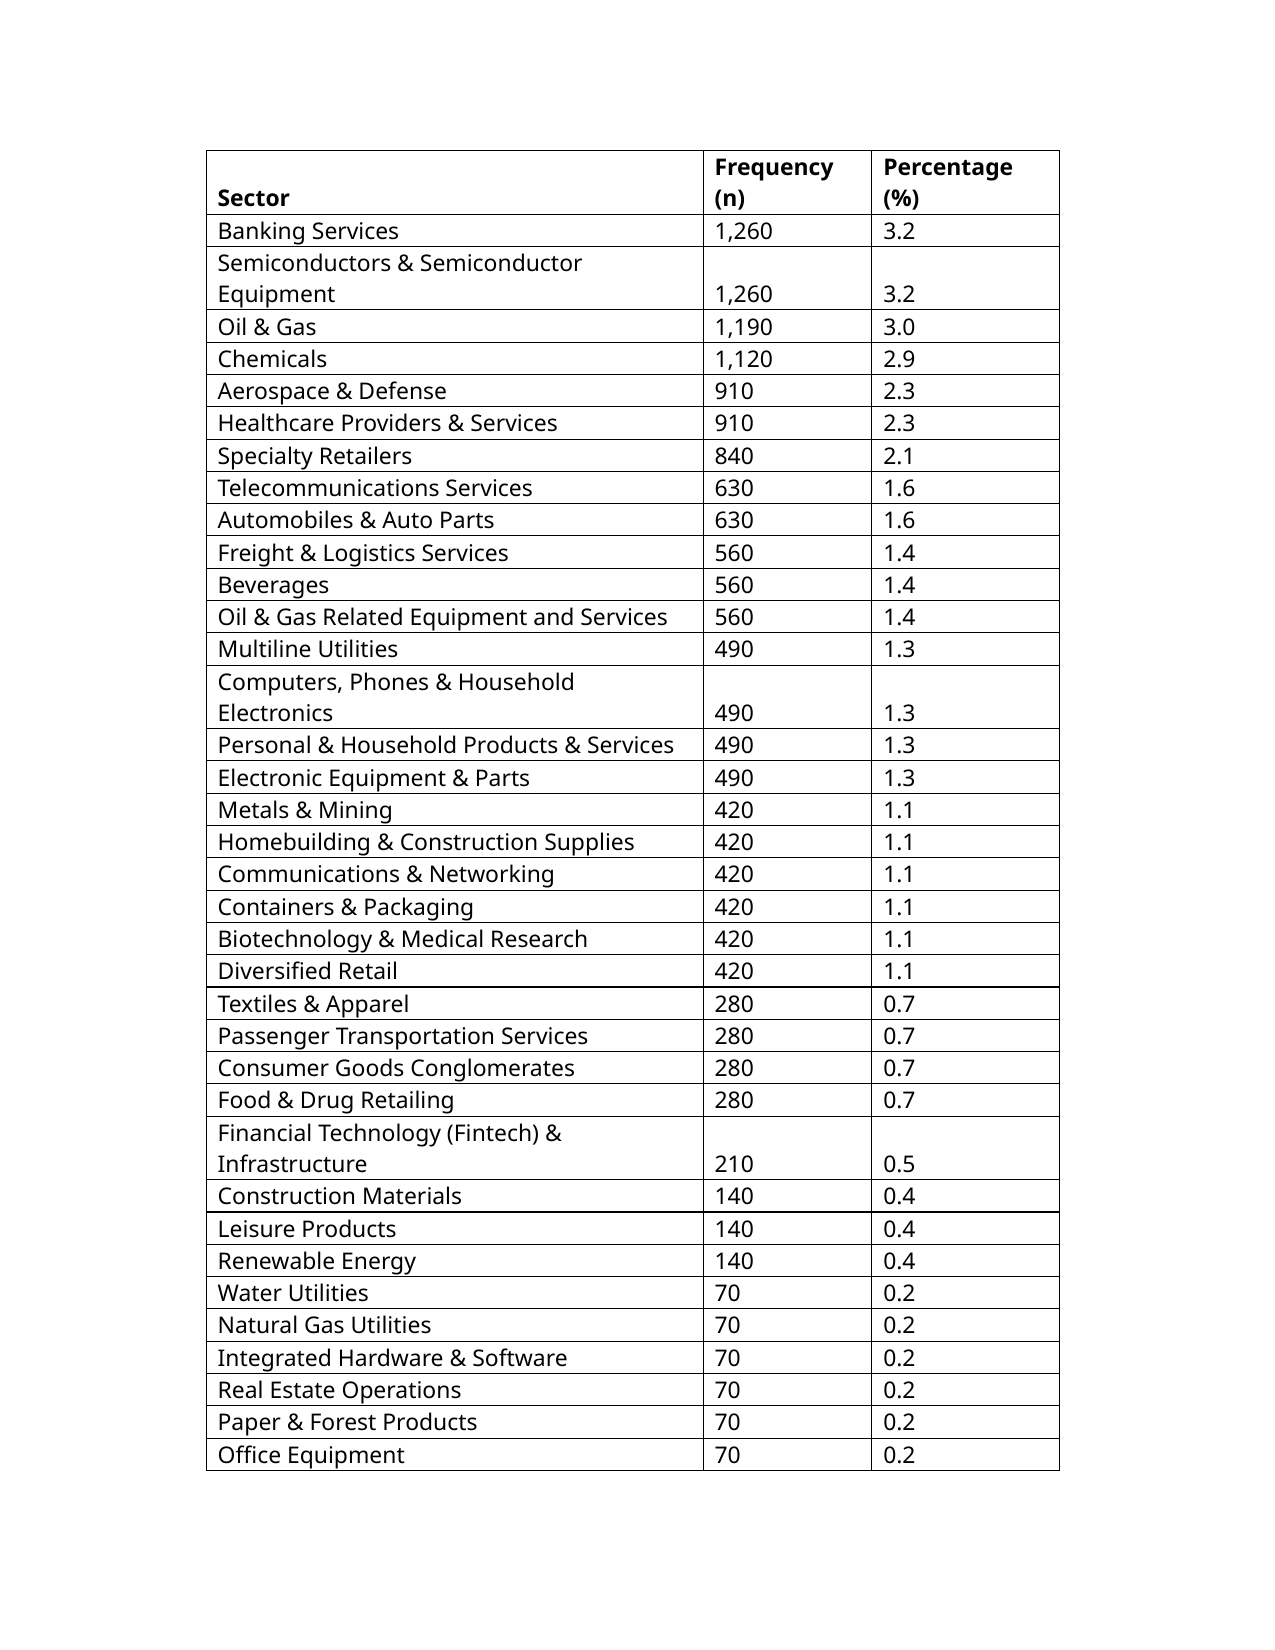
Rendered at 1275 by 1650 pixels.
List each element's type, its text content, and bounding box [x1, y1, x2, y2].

table_cell 630 [704, 472, 871, 503]
table_cell 3.2 [872, 247, 1059, 309]
table_cell 1.6 [872, 472, 1059, 503]
table_cell 1.1 [872, 794, 1059, 825]
table_cell 0.2 [872, 1374, 1059, 1405]
table_cell 0.4 [872, 1245, 1059, 1276]
table_cell 140 [704, 1213, 871, 1244]
table_cell Construction Materials [207, 1180, 703, 1211]
table_cell 1.6 [872, 504, 1059, 535]
table_cell 2.9 [872, 343, 1059, 374]
table_cell 2.3 [872, 407, 1059, 438]
table_cell 1,260 [704, 215, 871, 246]
table_cell 1.3 [872, 633, 1059, 664]
table_cell Telecommunications Services [207, 472, 703, 503]
table_cell 280 [704, 1084, 871, 1116]
table_cell 0.7 [872, 1020, 1059, 1051]
table_cell 280 [704, 1020, 871, 1051]
table_cell 3.2 [872, 215, 1059, 246]
table_cell 280 [704, 1052, 871, 1083]
table_cell Office Equipment [207, 1439, 703, 1470]
table_cell 0.7 [872, 1084, 1059, 1116]
table_cell 280 [704, 988, 871, 1019]
table_cell 420 [704, 923, 871, 954]
table_header Frequency (n) [704, 151, 871, 213]
table_cell Specialty Retailers [207, 440, 703, 471]
table_cell 0.2 [872, 1406, 1059, 1437]
table_cell 0.2 [872, 1309, 1059, 1341]
table_cell 1.1 [872, 826, 1059, 857]
table_cell 1.1 [872, 923, 1059, 954]
table_cell 0.2 [872, 1277, 1059, 1308]
table_cell 1.4 [872, 569, 1059, 600]
table_cell Paper & Forest Products [207, 1406, 703, 1437]
table_cell 0.2 [872, 1439, 1059, 1470]
table_cell 140 [704, 1245, 871, 1276]
table_cell 70 [704, 1374, 871, 1405]
table_cell 560 [704, 536, 871, 568]
table_cell Leisure Products [207, 1213, 703, 1244]
table_cell 1.1 [872, 955, 1059, 986]
table_cell 3.0 [872, 310, 1059, 342]
table_cell Renewable Energy [207, 1245, 703, 1276]
table_cell 0.4 [872, 1213, 1059, 1244]
table_cell Biotechnology & Medical Research [207, 923, 703, 954]
table_header Percentage (%) [872, 151, 1059, 213]
table_cell Food & Drug Retailing [207, 1084, 703, 1116]
table_cell 0.7 [872, 1052, 1059, 1083]
table_cell 840 [704, 440, 871, 471]
table_cell Oil & Gas [207, 310, 703, 342]
table_cell Water Utilities [207, 1277, 703, 1308]
table_cell Banking Services [207, 215, 703, 246]
table_cell Containers & Packaging [207, 891, 703, 922]
table_cell Real Estate Operations [207, 1374, 703, 1405]
table_cell 0.7 [872, 988, 1059, 1019]
table_cell Natural Gas Utilities [207, 1309, 703, 1341]
table_cell Semiconductors & Semiconductor Equipment [207, 247, 703, 309]
table_cell 420 [704, 955, 871, 986]
table_cell 2.3 [872, 375, 1059, 406]
table_cell 1,260 [704, 247, 871, 309]
table_cell Homebuilding & Construction Supplies [207, 826, 703, 857]
table_cell Communications & Networking [207, 858, 703, 889]
table_cell 490 [704, 633, 871, 664]
table_cell 1.3 [872, 761, 1059, 793]
table_cell 420 [704, 858, 871, 889]
table_cell Multiline Utilities [207, 633, 703, 664]
table_cell 1.1 [872, 858, 1059, 889]
table_cell Electronic Equipment & Parts [207, 761, 703, 793]
table_cell 420 [704, 794, 871, 825]
table_cell 910 [704, 407, 871, 438]
table_cell Personal & Household Products & Services [207, 729, 703, 760]
table_cell Consumer Goods Conglomerates [207, 1052, 703, 1083]
table_cell 1.3 [872, 729, 1059, 760]
table_cell Diversified Retail [207, 955, 703, 986]
table_cell Metals & Mining [207, 794, 703, 825]
table_cell 70 [704, 1439, 871, 1470]
table_cell 1,120 [704, 343, 871, 374]
table_cell Freight & Logistics Services [207, 536, 703, 568]
table_cell 70 [704, 1406, 871, 1437]
table_cell 0.5 [872, 1117, 1059, 1179]
table_cell Oil & Gas Related Equipment and Services [207, 601, 703, 632]
table_cell 70 [704, 1277, 871, 1308]
table_cell Chemicals [207, 343, 703, 374]
table_cell 0.2 [872, 1342, 1059, 1373]
table_cell 70 [704, 1342, 871, 1373]
table_cell 560 [704, 569, 871, 600]
table_cell 490 [704, 729, 871, 760]
table_cell 2.1 [872, 440, 1059, 471]
table_cell 490 [704, 761, 871, 793]
table_cell 910 [704, 375, 871, 406]
table_header Sector [207, 151, 703, 213]
table_cell 1.1 [872, 891, 1059, 922]
table_cell 490 [704, 666, 871, 728]
table_cell Passenger Transportation Services [207, 1020, 703, 1051]
table_cell 210 [704, 1117, 871, 1179]
table_cell Beverages [207, 569, 703, 600]
table_cell 420 [704, 826, 871, 857]
table_cell 1,190 [704, 310, 871, 342]
table_cell 420 [704, 891, 871, 922]
table_cell 1.4 [872, 601, 1059, 632]
table_cell 630 [704, 504, 871, 535]
table_cell 1.3 [872, 666, 1059, 728]
table_cell 0.4 [872, 1180, 1059, 1211]
table_cell Healthcare Providers & Services [207, 407, 703, 438]
table_cell Financial Technology (Fintech) & Infrastructure [207, 1117, 703, 1179]
table_cell 560 [704, 601, 871, 632]
table_cell 140 [704, 1180, 871, 1211]
table_cell Textiles & Apparel [207, 988, 703, 1019]
table_cell 70 [704, 1309, 871, 1341]
table_cell Computers, Phones & Household Electronics [207, 666, 703, 728]
table_cell Aerospace & Defense [207, 375, 703, 406]
table_cell Automobiles & Auto Parts [207, 504, 703, 535]
table_cell 1.4 [872, 536, 1059, 568]
table_cell Integrated Hardware & Software [207, 1342, 703, 1373]
